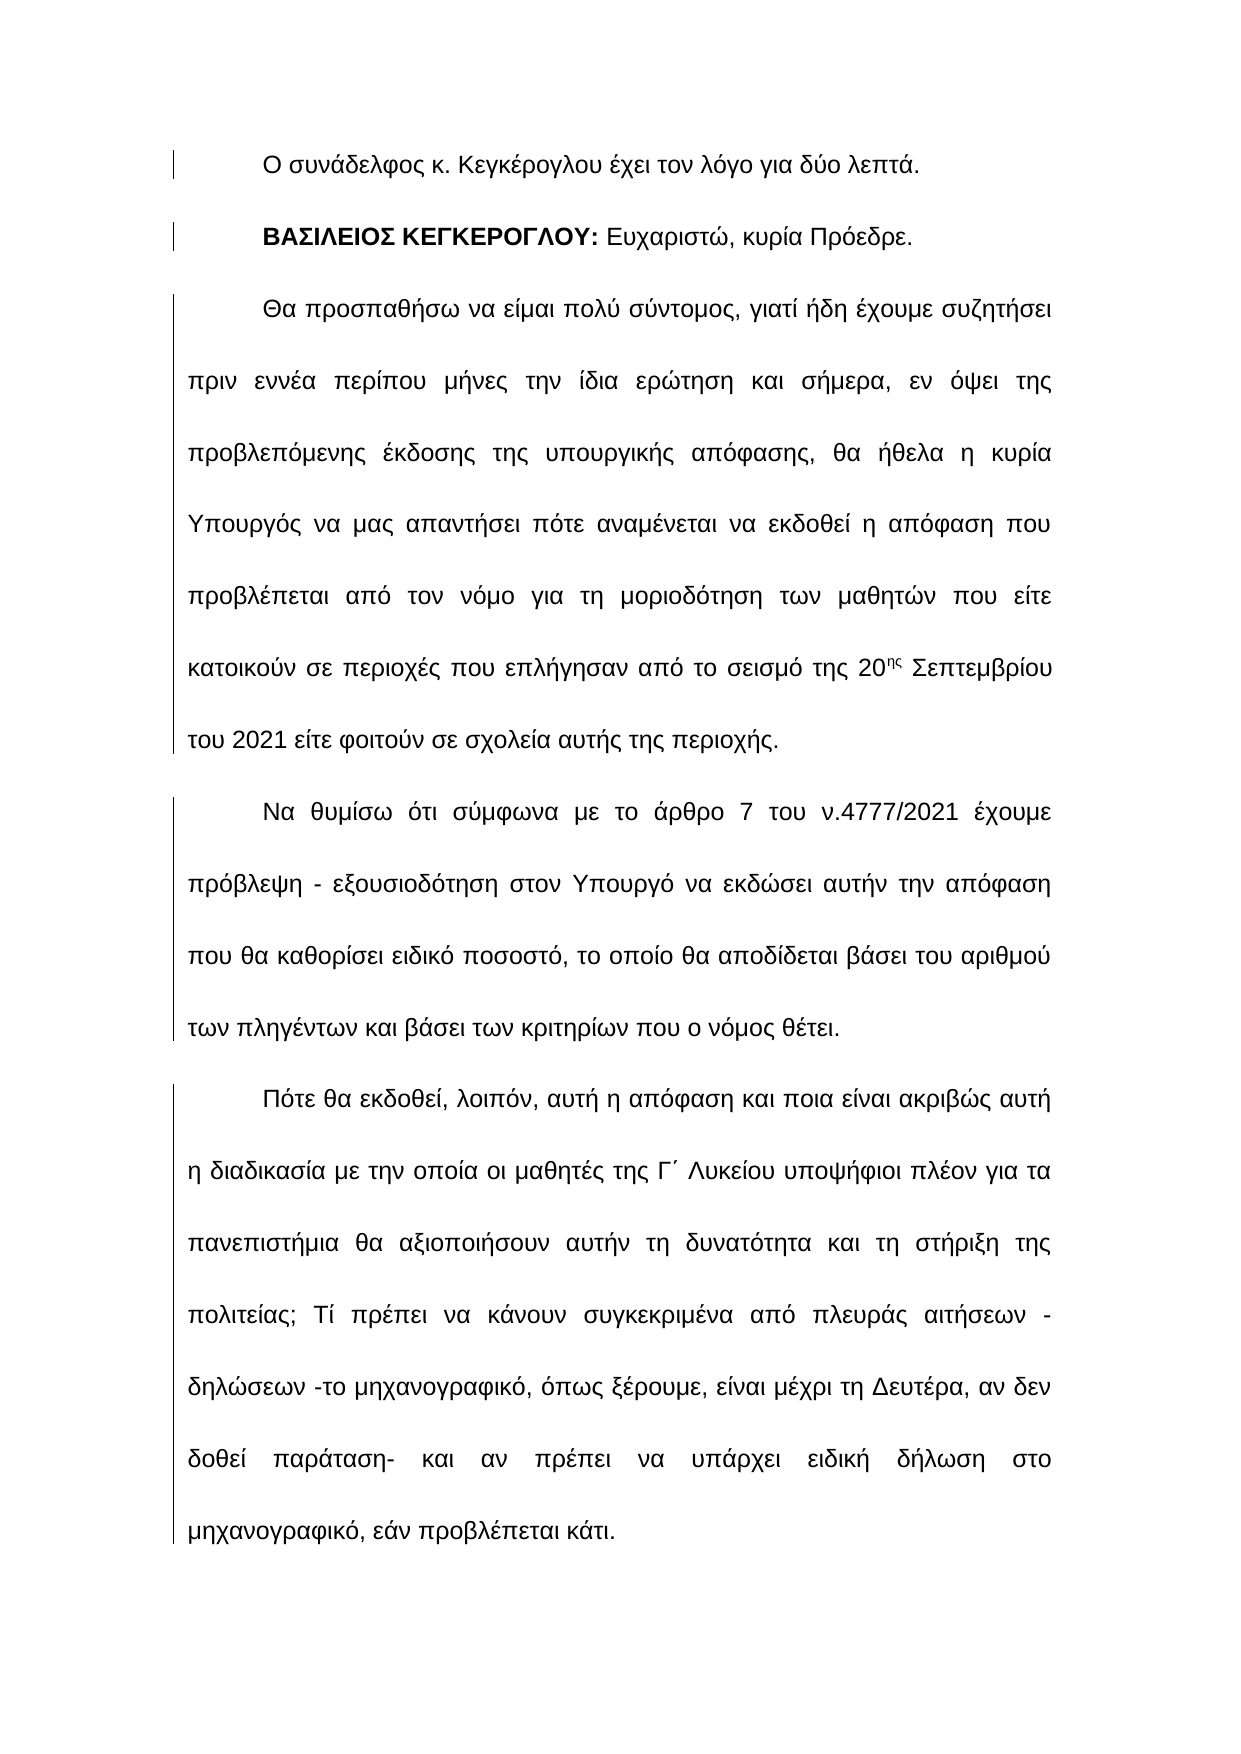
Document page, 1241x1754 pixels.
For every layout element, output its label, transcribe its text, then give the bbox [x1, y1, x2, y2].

text Ο συνάδελφος κ. Κεγκέρογλου έχει τον λόγο για δύο λεπτά. [187, 150, 1053, 179]
text ΒΑΣΙΛΕΙΟΣ ΚΕΓΚΕΡΟΓΛΟΥ: Ευχαριστώ, κυρία Πρόεδρε. [187, 222, 1053, 251]
text Πότε θα εκδοθεί, λοιπόν, αυτή η απόφαση και ποια είναι ακριβώς αυτή η διαδικασία με την οποία οι μαθητές της Γ΄ Λυκείου υποψήφιοι πλέον για τα πανεπιστήμια θα αξιοποιήσουν αυτήν τη δυνατότητα και τη στήριξη της πολιτείας; Τί πρέπει να κάνουν συγκεκριμένα από πλευράς αιτήσεων - δηλώσεων -το μηχανογραφικό, όπως ξέρουμε, είναι μέχρι τη Δευτέρα, αν δεν δοθεί παράταση- και αν πρέπει να υπάρχει ειδική δήλωση στο μηχανογραφικό, εάν προβλέπεται κάτι. [187, 1084, 1053, 1544]
text Να θυμίσω ότι σύμφωνα με το άρθρο 7 του ν.4777/2021 έχουμε πρόβλεψη - εξουσιοδότηση στον Υπουργό να εκδώσει αυτήν την απόφαση που θα καθορίσει ειδικό ποσοστό, το οποίο θα αποδίδεται βάσει του αριθμού των πληγέντων και βάσει των κριτηρίων που ο νόμος θέτει. [187, 797, 1053, 1041]
text Θα προσπαθήσω να είμαι πολύ σύντομος, γιατί ήδη έχουμε συζητήσει πριν εννέα περίπου μήνες την ίδια ερώτηση και σήμερα, εν όψει της προβλεπόμενης έκδοσης της υπουργικής απόφασης, θα ήθελα η κυρία Υπουργός να μας απαντήσει πότε αναμένεται να εκδοθεί η απόφαση που προβλέπεται από τον νόμο για τη μοριοδότηση των μαθητών που είτε κατοικούν σε περιοχές που επλήγησαν από το σεισμό της 20ης Σεπτεμβρίου του 2021 είτε φοιτούν σε σχολεία αυτής της περιοχής. [187, 294, 1053, 754]
